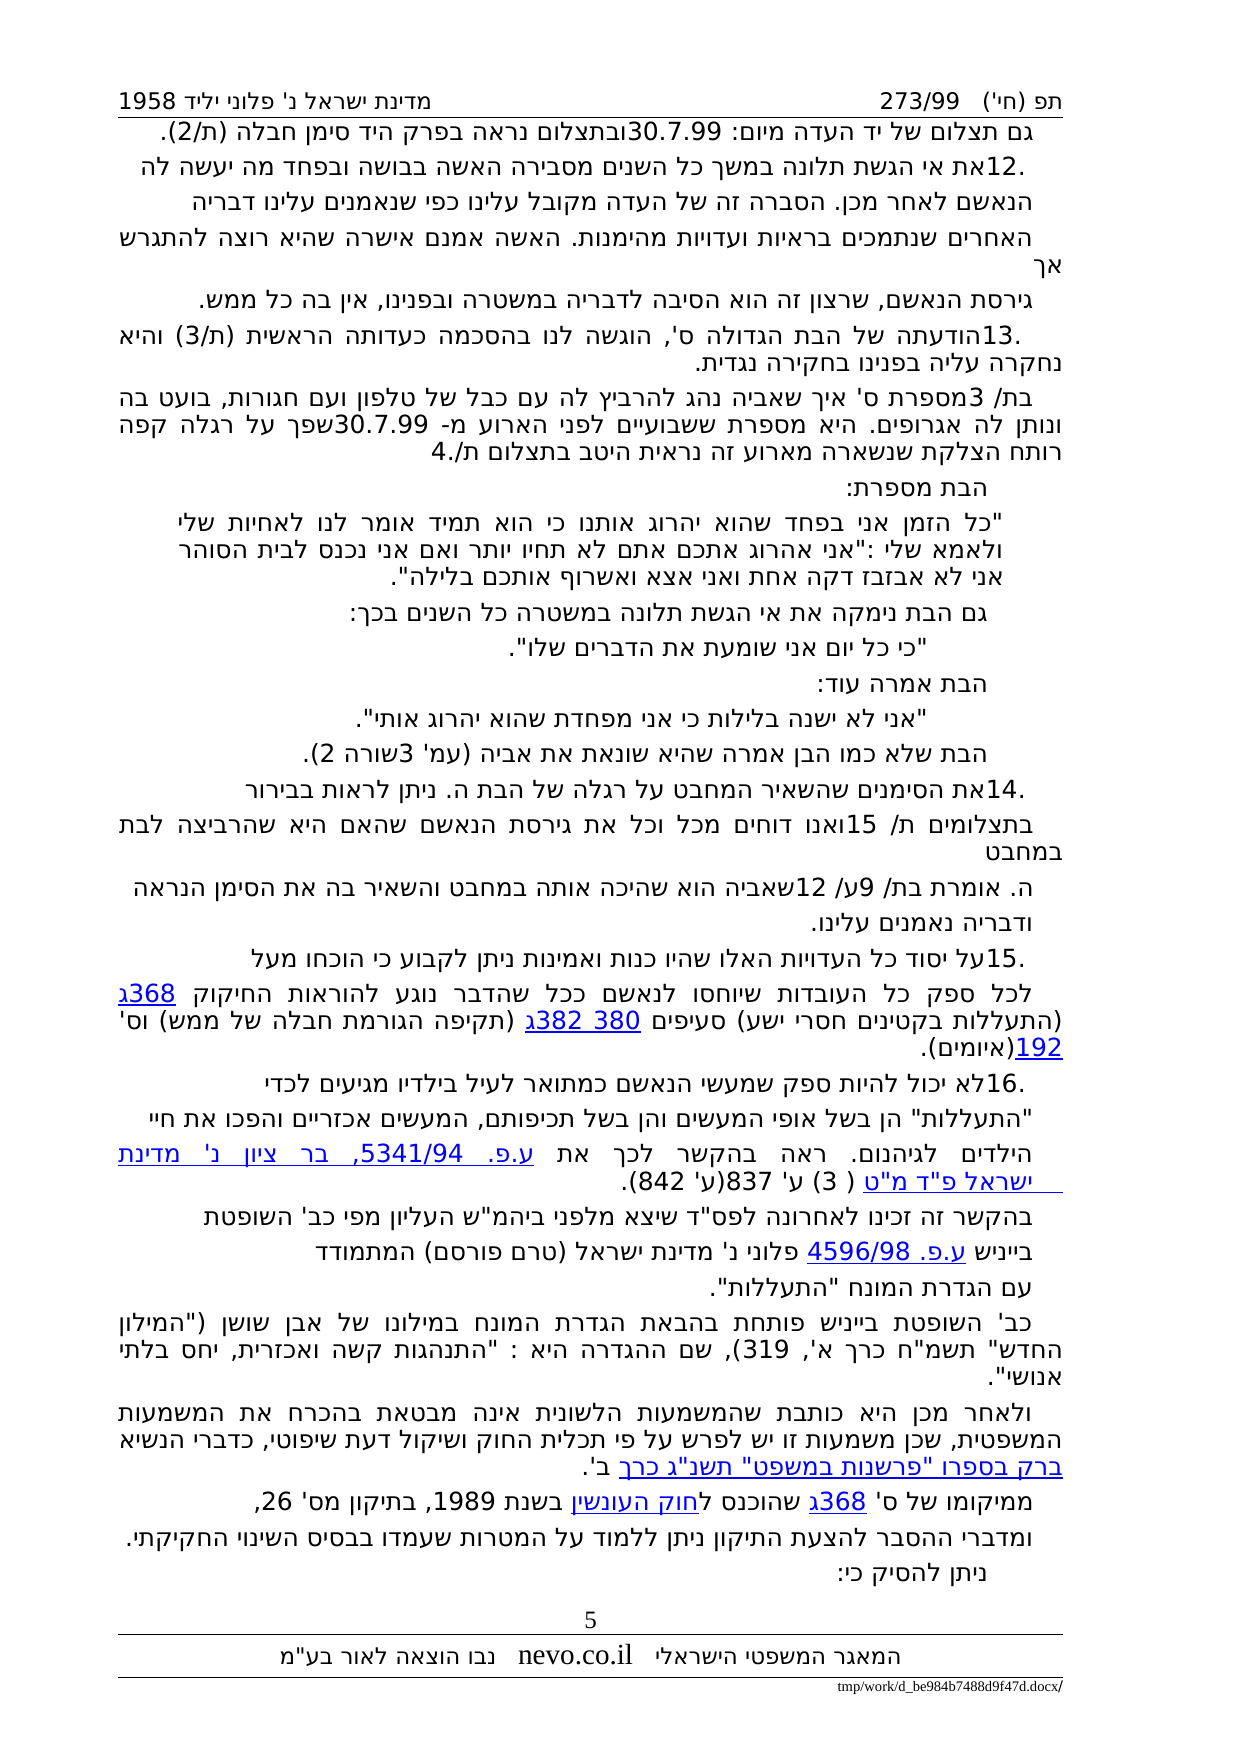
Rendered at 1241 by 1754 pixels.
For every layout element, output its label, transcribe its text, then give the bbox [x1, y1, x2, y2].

text "כל הזמן אני בפחד שהוא יהרוג אותנו כי הוא תמיד אומר לנו לאחיות שלי ולאמא שלי :"אני אהרוג אתכם אתם לא תחיו יותר ואם אני נכנס לבית הסוהר אני לא אבזבז דקה אחת ואני אצא ואשרוף אותכם בלילה". [177, 510, 1004, 591]
text האחרים שנתמכים בראיות ועדויות מהימנות. האשה אמנם אישרה שהיא רוצה להתגרש אך [118, 224, 1063, 279]
text ומדברי ההסבר להצעת התיקון ניתן ללמוד על המטרות שעמדו בבסיס השינוי החקיקתי. [118, 1524, 1063, 1552]
text ולאחר מכן היא כותבת שהמשמעות הלשונית אינה מבטאת בהכרח את המשמעות המשפטית, שכן משמעות זו יש לפרש על פי תכלית החוק ושיקול דעת שיפוטי, כדברי הנשיא ברק בספרו "פרשנות במשפט" תשנ"ג כרך ב'. [118, 1399, 1063, 1481]
text ממיקומו של ס' 368ג שהוכנס לחוק העונשין בשנת 1989, בתיקון מס' 26, [118, 1489, 1063, 1516]
text .15על יסוד כל העדויות האלו שהיו כנות ואמינות ניתן לקבוע כי הוכחו מעל [118, 945, 1063, 972]
text גם הבת נימקה את אי הגשת תלונה במשטרה כל השנים בכך: [118, 599, 1063, 627]
text לכל ספק כל העובדות שיוחסו לנאשם ככל שהדבר נוגע להוראות החיקוק 368ג (התעללות בקטינים חסרי ישע) סעיפים 380 382ג (תקיפה הגורמת חבלה של ממש) וס' 192(איומים). [118, 981, 1063, 1062]
text הבת שלא כמו הבן אמרה שהיא שונאת את אביה (עמ' 3שורה 2). [118, 741, 1063, 768]
text "התעללות" הן בשל אופי המעשים והן בשל תכיפותם, המעשים אכזריים והפכו את חיי [118, 1106, 1063, 1133]
text .13הודעתה של הבת הגדולה ס', הוגשה לנו בהסכמה כעדותה הראשית (ת/3) והיא נחקרה עליה בפנינו בחקירה נגדית. [118, 322, 1063, 377]
text גם תצלום של יד העדה מיום: 30.7.99ובתצלום נראה בפרק היד סימן חבלה (ת/2). [118, 118, 1063, 145]
text עם הגדרת המונח "התעללות". [118, 1274, 1063, 1302]
text בתצלומים ת/ 15ואנו דוחים מכל וכל את גירסת הנאשם שהאם היא שהרביצה לבת במחבט [118, 812, 1063, 866]
text ודבריה נאמנים עלינו. [118, 910, 1063, 937]
text בת/ 3מספרת ס' איך שאביה נהג להרביץ לה עם כבל של טלפון ועם חגורות, בועט בה ונותן לה אגרופים. היא מספרת ששבועיים לפני הארוע מ- 30.7.99שפך על רגלה קפה רותח הצלקת שנשארה מארוע זה נראית היטב בתצלום ת/.4 [118, 385, 1063, 466]
text .16לא יכול להיות ספק שמעשי הנאשם כמתואר לעיל בילדיו מגיעים לכדי [118, 1070, 1063, 1097]
text הילדים לגיהנום. ראה בהקשר לכך את ע.פ. 5341/94, בר ציון נ' מדינת ישראל פ"ד מ"ט ( 3) ע' 837(ע' 842). [118, 1141, 1063, 1195]
text .14את הסימנים שהשאיר המחבט על רגלה של הבת ה. ניתן לראות בבירור [118, 777, 1063, 804]
text "כי כל יום אני שומעת את הדברים שלו". [118, 635, 1063, 662]
text כב' השופטת בייניש פותחת בהבאת הגדרת המונח במילונו של אבן שושן ("המילון החדש" תשמ"ח כרך א', 319), שם ההגדרה היא : "התנהגות קשה ואכזרית, יחס בלתי אנושי". [118, 1310, 1063, 1391]
text הנאשם לאחר מכן. הסברה זה של העדה מקובל עלינו כפי שנאמנים עלינו דבריה [118, 189, 1063, 216]
text הבת מספרת: [118, 474, 1063, 502]
text הבת אמרה עוד: [118, 670, 1063, 697]
text .12את אי הגשת תלונה במשך כל השנים מסבירה האשה בבושה ובפחד מה יעשה לה [118, 154, 1063, 181]
text בייניש ע.פ. 4596/98 פלוני נ' מדינת ישראל (טרם פורסם) המתמודד [118, 1239, 1063, 1266]
text בהקשר זה זכינו לאחרונה לפס"ד שיצא מלפני ביהמ"ש העליון מפי כב' השופטת [118, 1204, 1063, 1231]
text ה. אומרת בת/ 9ע/ 12שאביה הוא שהיכה אותה במחבט והשאיר בה את הסימן הנראה [118, 874, 1063, 902]
text ניתן להסיק כי: [118, 1560, 1063, 1587]
text גירסת הנאשם, שרצון זה הוא הסיבה לדבריה במשטרה ובפנינו, אין בה כל ממש. [118, 287, 1063, 314]
text "אני לא ישנה בלילות כי אני מפחדת שהוא יהרוג אותי". [118, 706, 1063, 733]
